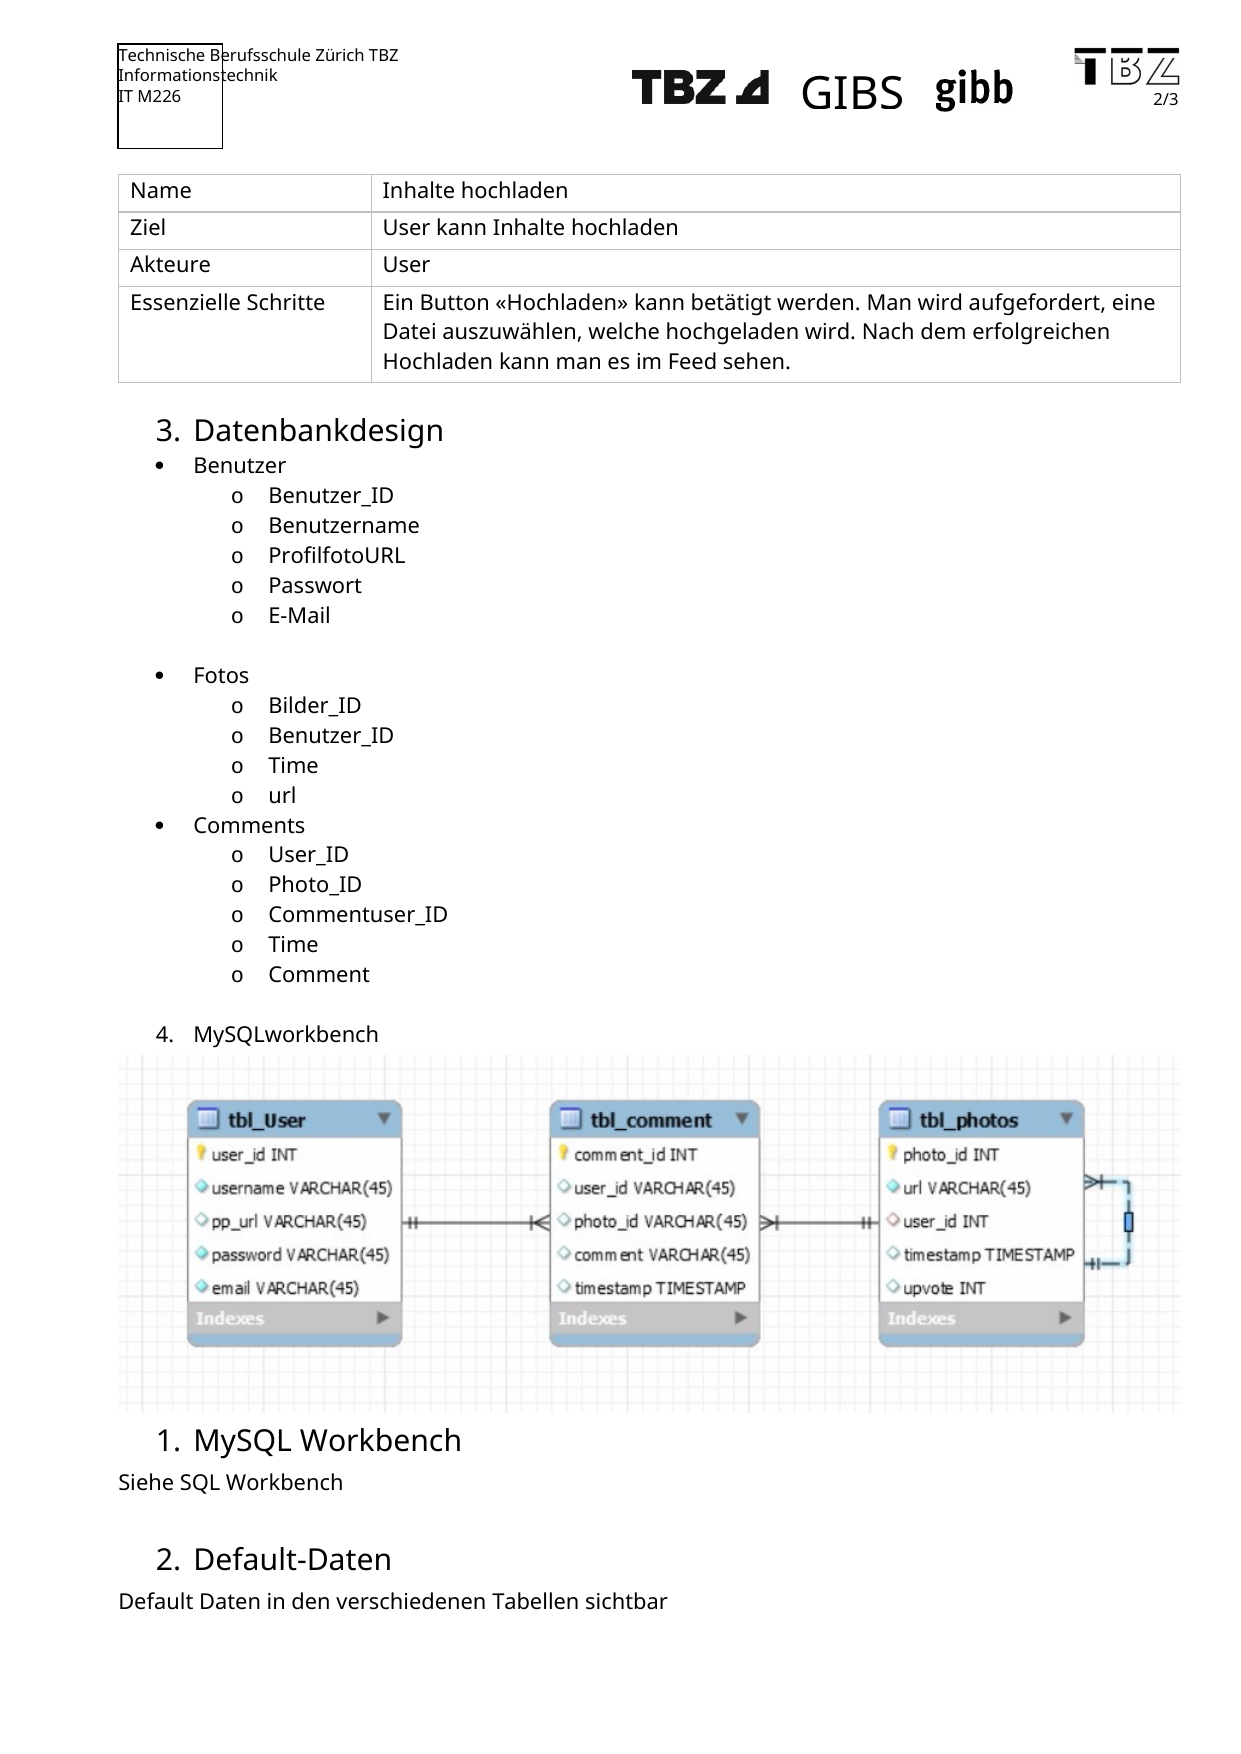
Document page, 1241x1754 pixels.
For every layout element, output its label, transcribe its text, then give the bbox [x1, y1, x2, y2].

list Benutzer_ID [231, 480, 1181, 510]
list Benutzer [156, 450, 1181, 480]
table_cell User [372, 250, 1180, 286]
list url [231, 779, 1181, 809]
list Benutzername [231, 510, 1181, 540]
table_cell Ein Button «Hochladen» kann betätigt werden. Man wird aufgefordert, eine Datei auszuwählen, welche hochgeladen wird. Nach dem erfolgreichen Hochladen kann man es im Feed sehen. [372, 287, 1180, 382]
list Default-Daten [156, 1538, 1181, 1580]
list Photo_ID [231, 869, 1181, 899]
table_cell Essenzielle Schritte [119, 287, 371, 382]
list E-Mail [231, 600, 1181, 660]
text Siehe SQL Workbench [118, 1466, 1181, 1496]
list Time [231, 929, 1181, 959]
list Comments [156, 809, 1181, 839]
table_header Name [119, 175, 371, 211]
table_header Inhalte hochladen [372, 175, 1180, 211]
list MySQL Workbench [156, 1419, 1181, 1460]
picture [935, 69, 1015, 112]
table_cell User kann Inhalte hochladen [372, 213, 1180, 248]
list ProfilfotoURL [231, 540, 1181, 570]
list Benutzer_ID [231, 719, 1181, 749]
list Datenbankdesign [156, 409, 1181, 450]
list Bilder_ID [231, 689, 1181, 719]
text Default Daten in den verschiedenen Tabellen sichtbar [118, 1586, 1181, 1616]
table_cell Akteure [119, 250, 371, 286]
picture [118, 1055, 1182, 1413]
picture [632, 70, 769, 104]
list Passwort [231, 570, 1181, 600]
list Commentuser_ID [231, 899, 1181, 929]
list Comment [231, 959, 1181, 989]
list Fotos [156, 660, 1181, 689]
table_cell Ziel [119, 213, 371, 248]
picture [1073, 45, 1181, 89]
list Time [231, 749, 1181, 779]
list MySQLworkbench [156, 1019, 1181, 1049]
list User_ID [231, 839, 1181, 869]
